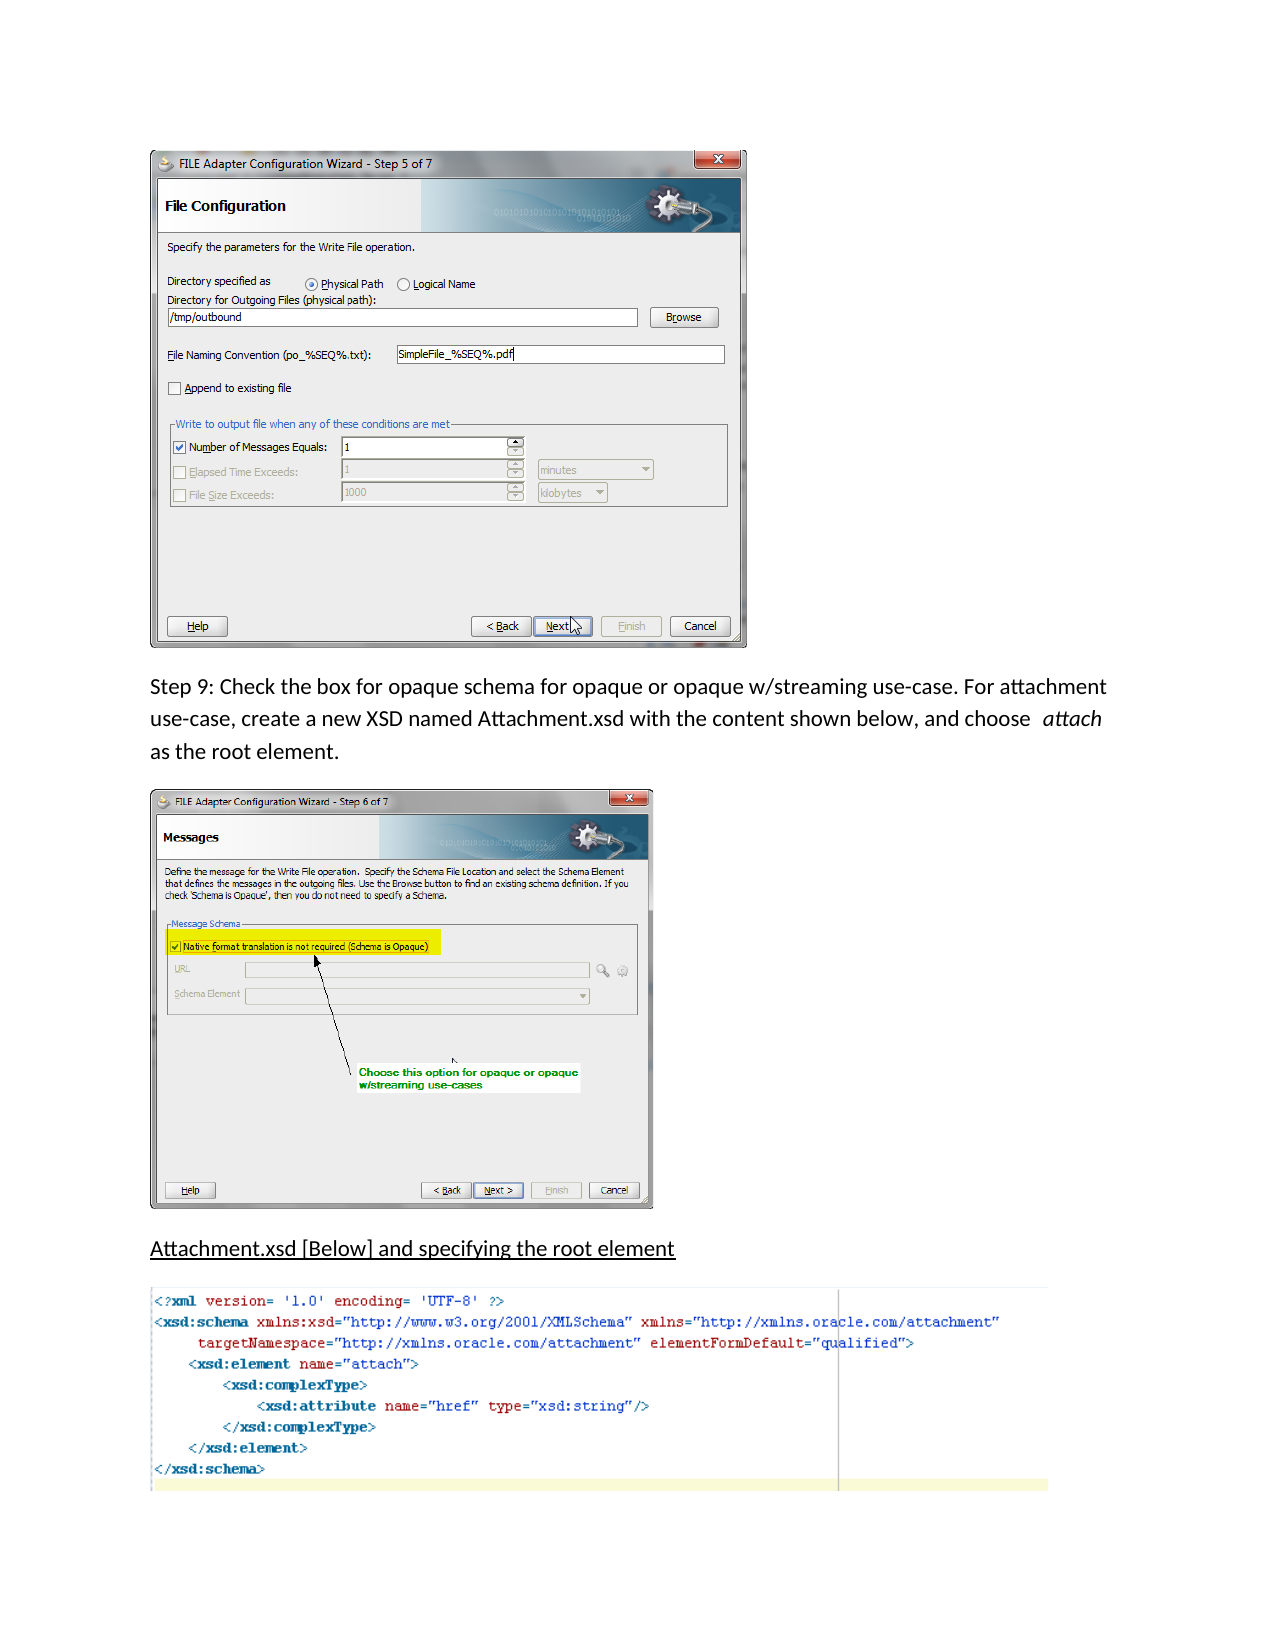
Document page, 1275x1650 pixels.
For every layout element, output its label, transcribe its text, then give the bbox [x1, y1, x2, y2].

picture [150, 150, 747, 648]
picture [150, 1287, 1049, 1491]
picture [150, 789, 654, 1209]
text Attachment.xsd [Below] and specifying the root element [150, 1234, 1125, 1262]
text Step 9: Check the box for opaque schema for opaque or opaque w/streaming use-case. For attachment use-case, create a new XSD named Attachment.xsd with the content shown below, and choose attach as the root element. [150, 672, 1125, 765]
